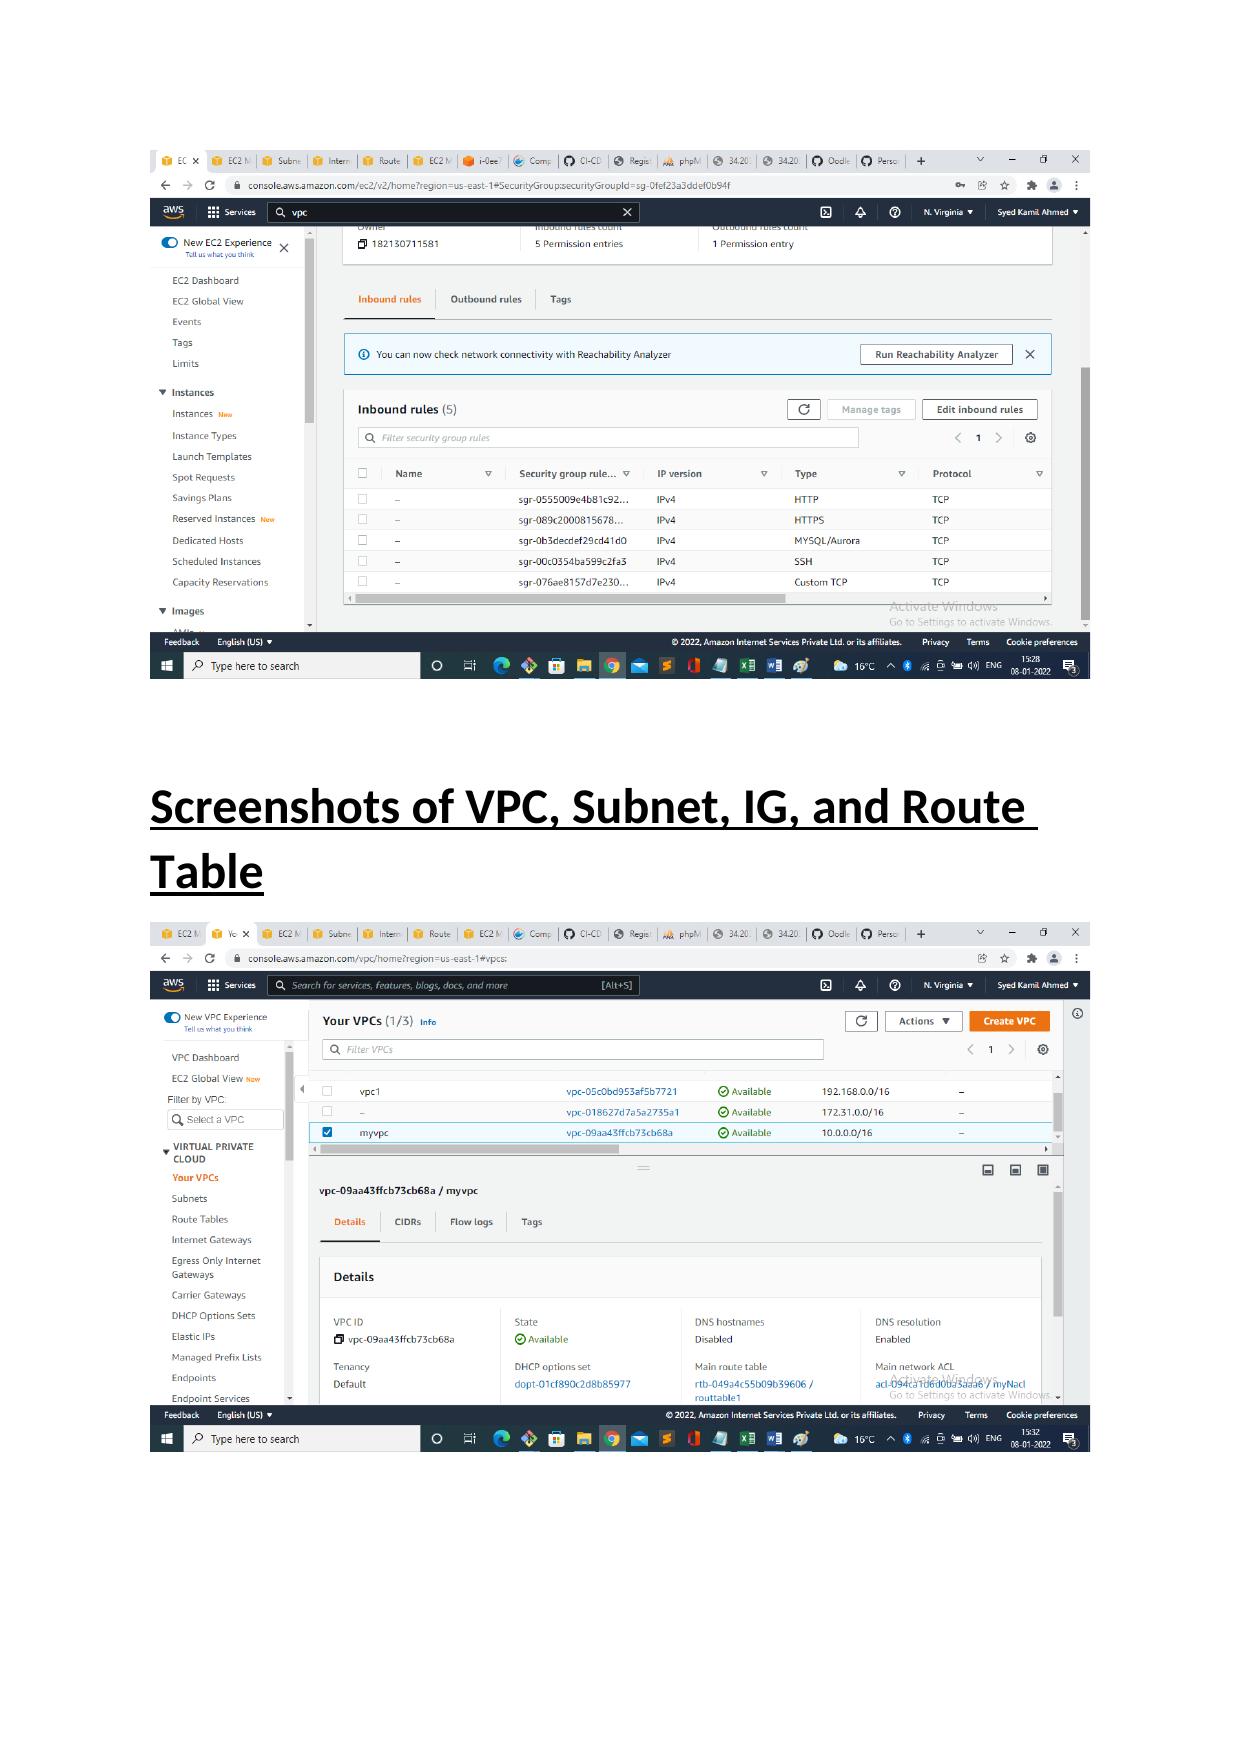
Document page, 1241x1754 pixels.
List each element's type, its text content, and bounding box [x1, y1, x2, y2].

picture [150, 922, 1091, 1452]
text Screenshots of VPC, Subnet, IG, and Route Table [150, 774, 1090, 901]
picture [150, 150, 1091, 679]
